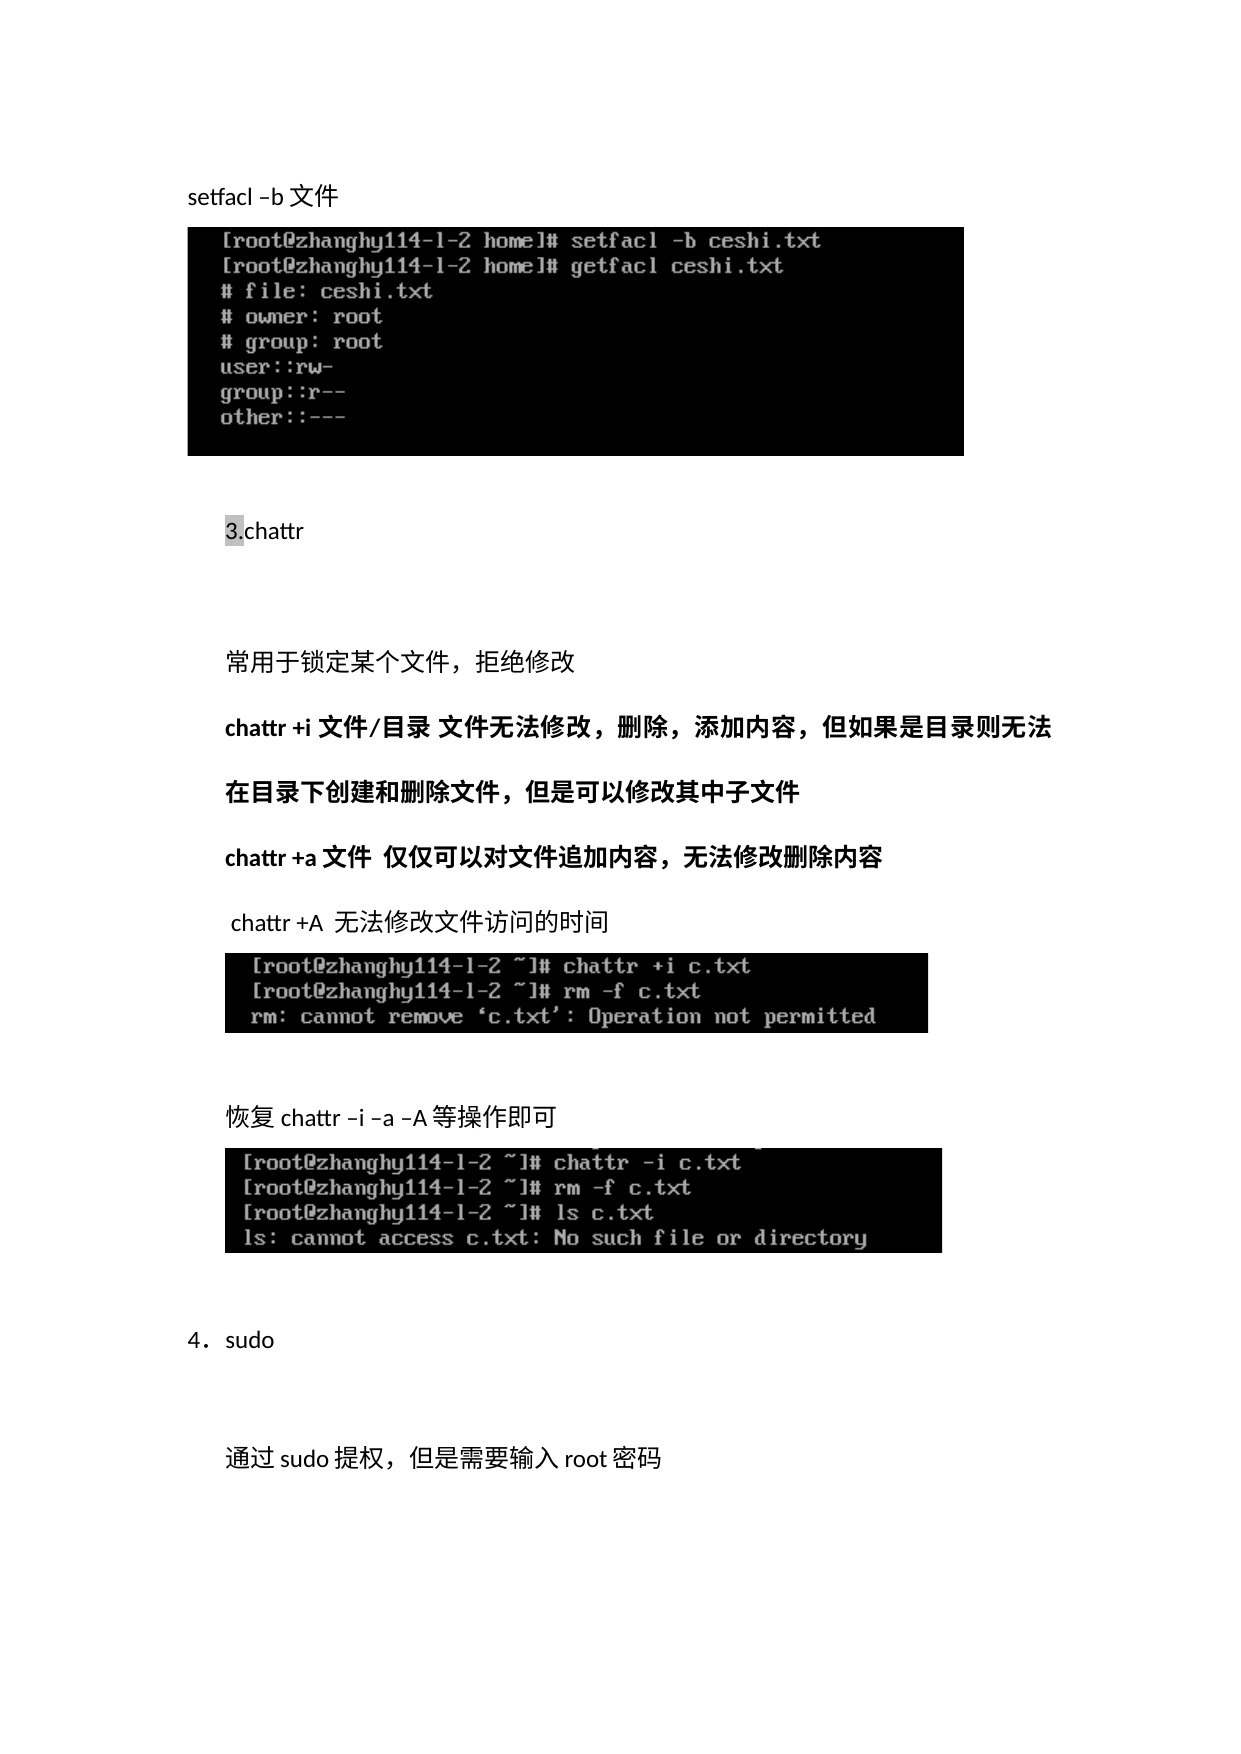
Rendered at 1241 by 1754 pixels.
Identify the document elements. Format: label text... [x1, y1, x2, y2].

picture [225, 1148, 943, 1253]
list chattr +A 无法修改文件访问的时间 [225, 888, 1053, 953]
list chattr +i 文件/目录 文件无法修改，删除，添加内容，但如果是目录则无法在目录下创建和删除文件，但是可以修改其中子文件 [225, 693, 1053, 823]
list 恢复 chattr –i –a –A等操作即可 [225, 1083, 1053, 1148]
text setfacl –b 文件 [187, 162, 1053, 227]
picture [225, 953, 929, 1033]
subtitle 4．sudo [187, 1305, 1053, 1370]
picture [187, 227, 964, 456]
list 通过sudo提权，但是需要输入root密码 [225, 1424, 1053, 1489]
subtitle 3.chattr [225, 514, 1053, 547]
list 常用于锁定某个文件，拒绝修改 [225, 628, 1053, 693]
list chattr +a 文件 仅仅可以对文件追加内容，无法修改删除内容 [225, 823, 1053, 888]
